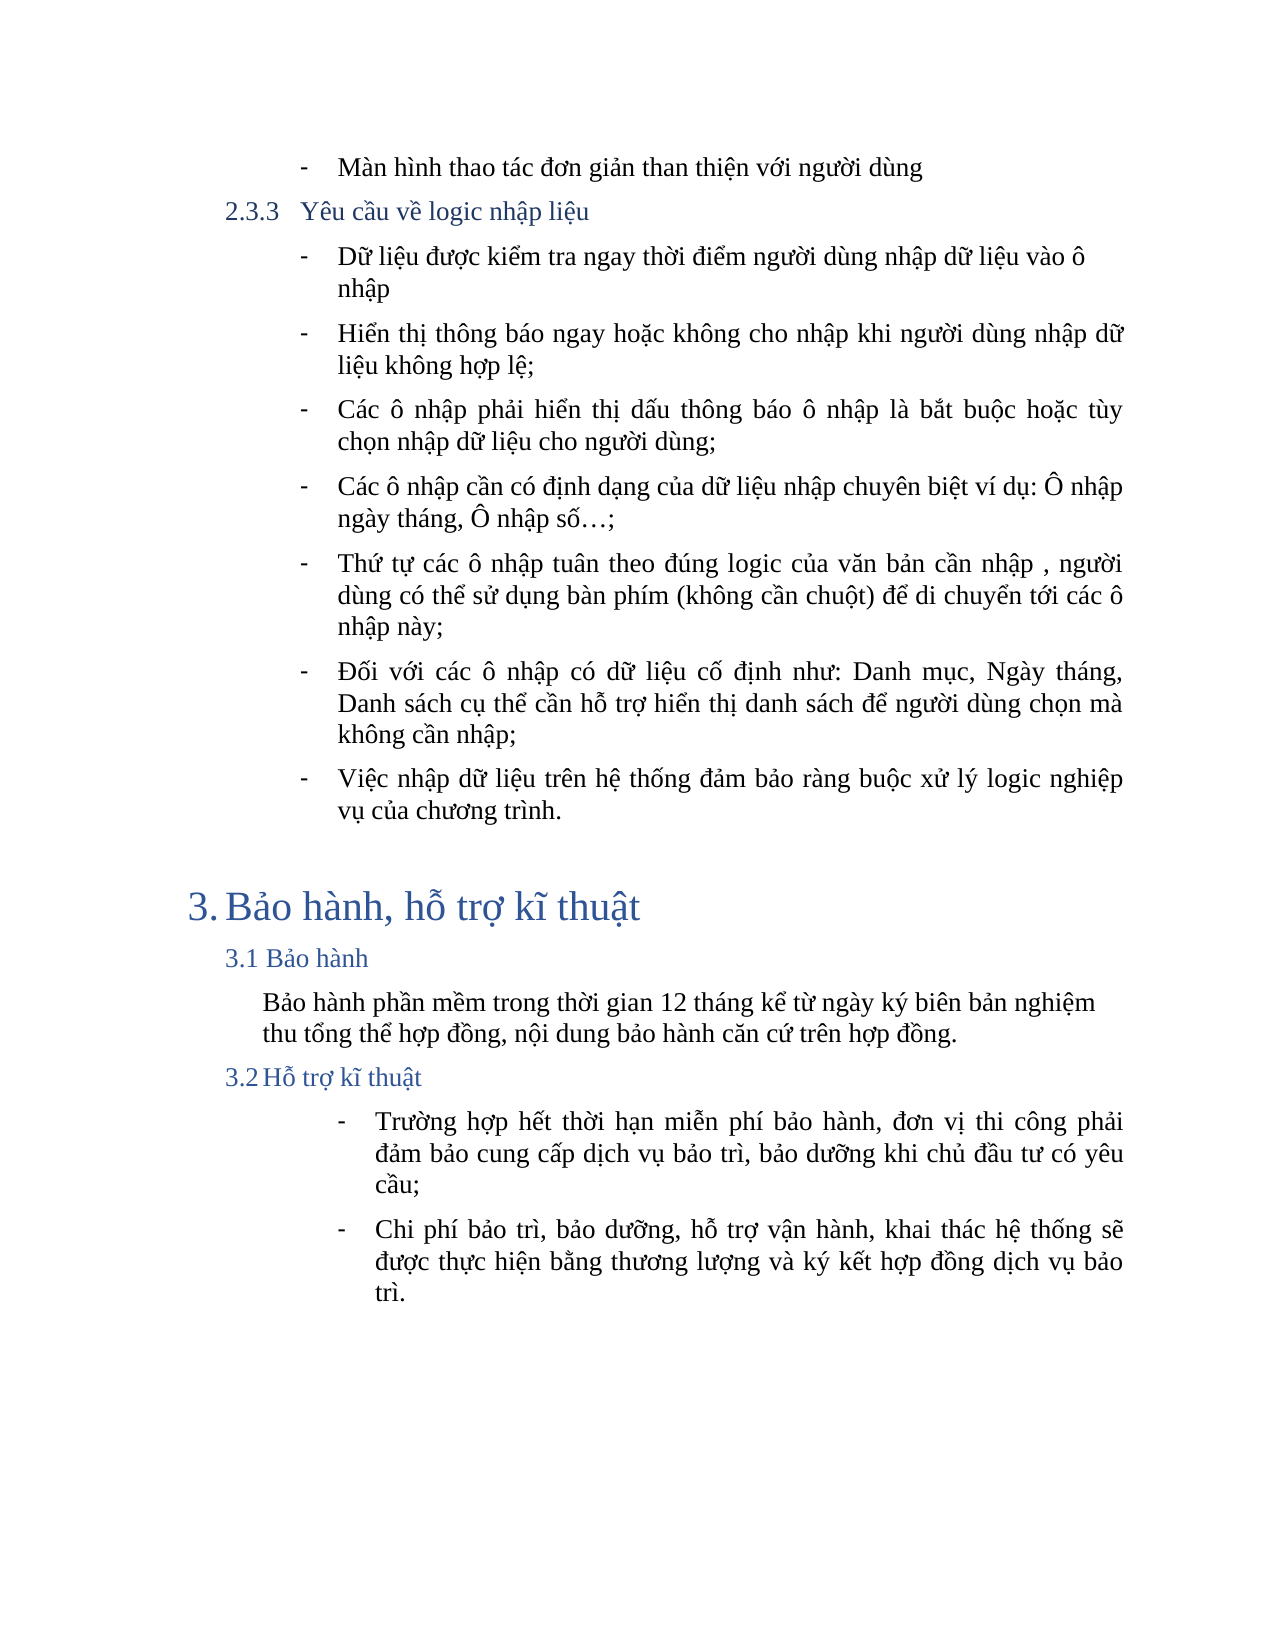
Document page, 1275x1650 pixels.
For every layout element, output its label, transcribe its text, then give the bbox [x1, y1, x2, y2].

list Hiển thị thông báo ngay hoặc không cho nhập khi người dùng nhập dữ liệu không hợp lệ; [300, 316, 1125, 380]
subtitle Bảo hành, hỗ trợ kĩ thuật [187, 882, 1125, 930]
subtitle 3.1 Bảo hành [225, 942, 1125, 973]
list Thứ tự các ô nhập tuân theo đúng logic của văn bản cần nhập , người dùng có thể sử dụng bàn phím (không cần chuột) để di chuyển tới các ô nhập này; [300, 546, 1125, 641]
list Màn hình thao tác đơn giản than thiện với người dùng [300, 150, 1125, 183]
list Dữ liệu được kiểm tra ngay thời điểm người dùng nhập dữ liệu vào ô nhập [300, 239, 1125, 303]
subtitle Yêu cầu về logic nhập liệu [225, 196, 1125, 227]
text Bảo hành phần mềm trong thời gian 12 tháng kể từ ngày ký biên bản nghiệm thu tổng thể hợp đồng, nội dung bảo hành căn cứ trên hợp đồng. [262, 986, 1125, 1048]
list Đối với các ô nhập có dữ liệu cố định như: Danh mục, Ngày tháng, Danh sách cụ thể cần hỗ trợ hiển thị danh sách để người dùng chọn mà không cần nhập; [300, 654, 1125, 749]
list Các ô nhập phải hiển thị dấu thông báo ô nhập là bắt buộc hoặc tùy chọn nhập dữ liệu cho người dùng; [300, 392, 1125, 457]
list Các ô nhập cần có định dạng của dữ liệu nhập chuyên biệt ví dụ: Ô nhập ngày tháng, Ô nhập số…; [300, 469, 1125, 533]
subtitle Hỗ trợ kĩ thuật [225, 1061, 1125, 1092]
list Việc nhập dữ liệu trên hệ thống đảm bảo ràng buộc xử lý logic nghiệp vụ của chương trình. [300, 761, 1125, 826]
list Trường hợp hết thời hạn miễn phí bảo hành, đơn vị thi công phải đảm bảo cung cấp dịch vụ bảo trì, bảo dưỡng khi chủ đầu tư có yêu cầu; [337, 1104, 1125, 1199]
list Chi phí bảo trì, bảo dưỡng, hỗ trợ vận hành, khai thác hệ thống sẽ được thực hiện bằng thương lượng và ký kết hợp đồng dịch vụ bảo trì. [337, 1212, 1125, 1307]
